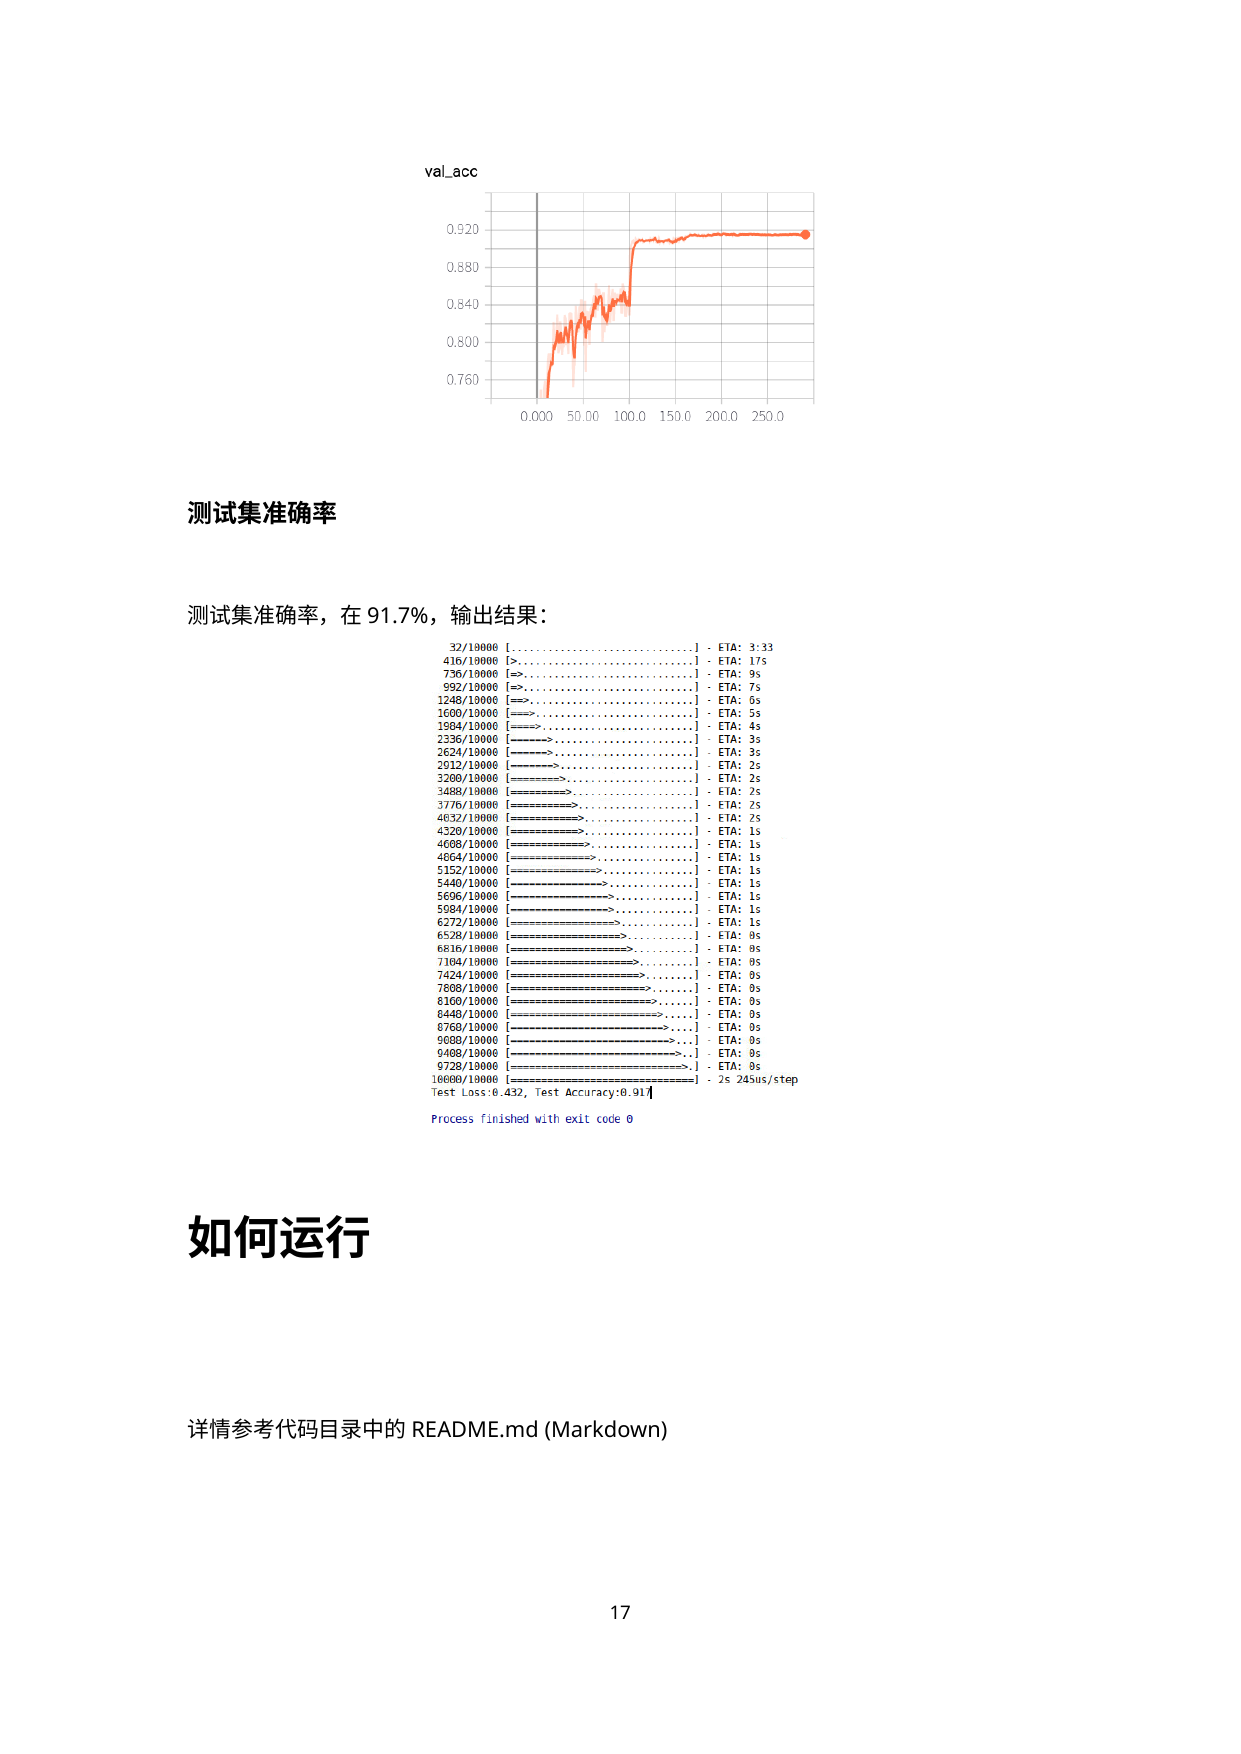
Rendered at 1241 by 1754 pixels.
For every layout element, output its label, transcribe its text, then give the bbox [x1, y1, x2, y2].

text 详情参考代码目录中的 README.md (Markdown) [187, 1411, 1053, 1444]
subtitle 测试集准确率 [187, 479, 1053, 544]
picture [418, 159, 822, 432]
text 测试集准确率，在91.7%，输出结果： [187, 598, 1053, 630]
subtitle 如何运行 [187, 1186, 1053, 1283]
picture [428, 630, 812, 1130]
